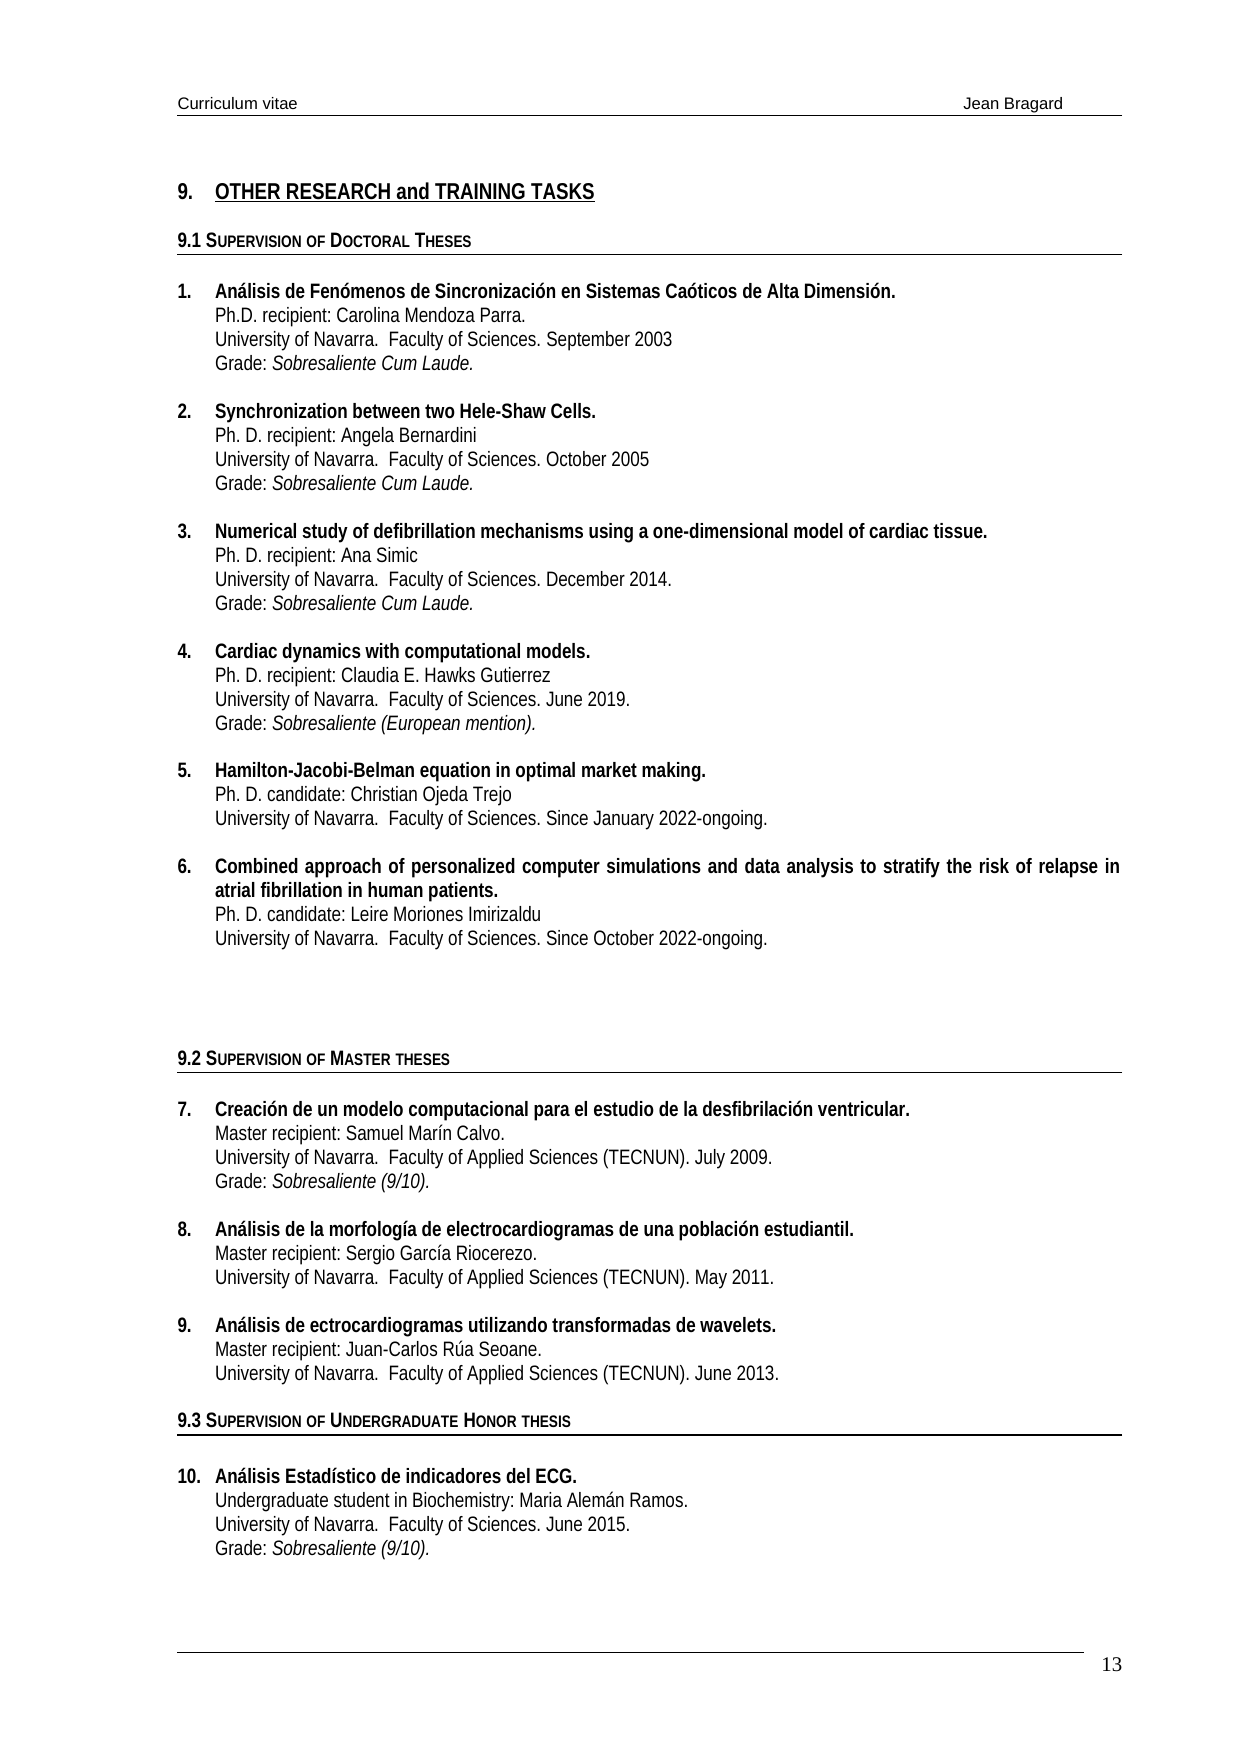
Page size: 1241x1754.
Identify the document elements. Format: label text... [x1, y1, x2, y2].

list Creación de un modelo computacional para el estudio de la desfibrilación ventricular. [177, 1097, 1122, 1121]
text University of Navarra. Faculty of Sciences. June 2019. [215, 687, 1122, 711]
text Grade: Sobresaliente Cum Laude. [215, 351, 1122, 375]
text Ph. D. recipient: Angela Bernardini [215, 423, 1122, 447]
text Grade: Sobresaliente (9/10). [215, 1169, 1122, 1193]
list Cardiac dynamics with computational models. [177, 639, 1122, 663]
text University of Navarra. Faculty of Sciences. October 2005 [215, 447, 1122, 471]
text Ph. D. recipient: Ana Simic [215, 543, 1122, 567]
text University of Navarra. Faculty of Sciences. June 2015. [177, 1512, 1122, 1536]
text Grade: Sobresaliente (European mention). [215, 711, 1122, 734]
text University of Navarra. Faculty of Applied Sciences (TECNUN). June 2013. [177, 1361, 1122, 1384]
text University of Navarra. Faculty of Sciences. December 2014. [215, 567, 1122, 591]
text Master recipient: Sergio García Riocerezo. [215, 1241, 1122, 1265]
list Numerical study of defibrillation mechanisms using a one-dimensional model of cardiac tissue. [177, 519, 1122, 543]
text Undergraduate student in Biochemistry: Maria Alemán Ramos. [215, 1488, 1122, 1512]
text Ph. D. candidate: Leire Moriones Imirizaldu [215, 902, 1122, 926]
text University of Navarra. Faculty of Sciences. September 2003 [215, 327, 1122, 351]
subtitle 9.2 Supervision of Master theses [177, 1046, 1122, 1072]
subtitle 9.3 Supervision of Undergraduate Honor thesis [177, 1408, 1122, 1434]
list Análisis de ectrocardiogramas utilizando transformadas de wavelets. [177, 1313, 1122, 1337]
subtitle OTHER RESEARCH and TRAINING TASKS [177, 178, 1033, 204]
text University of Navarra. Faculty of Applied Sciences (TECNUN). May 2011. [215, 1265, 1122, 1289]
text University of Navarra. Faculty of Sciences. Since January 2022-ongoing. [215, 806, 1122, 830]
list Synchronization between two Hele-Shaw Cells. [177, 399, 1122, 423]
text University of Navarra. Faculty of Sciences. Since October 2022-ongoing. [215, 926, 1122, 950]
text Ph. D. candidate: Christian Ojeda Trejo [215, 782, 1122, 806]
text Ph.D. recipient: Carolina Mendoza Parra. [215, 303, 1122, 327]
list Análisis de la morfología de electrocardiogramas de una población estudiantil. [177, 1217, 1122, 1241]
text Master recipient: Samuel Marín Calvo. [215, 1121, 1122, 1145]
subtitle 9.1 Supervision of Doctoral Theses [177, 228, 1122, 254]
text University of Navarra. Faculty of Applied Sciences (TECNUN). July 2009. [215, 1145, 1122, 1169]
text Grade: Sobresaliente (9/10). [215, 1536, 1122, 1560]
list Combined approach of personalized computer simulations and data analysis to stratify the risk of relapse in atrial fibrillation in human patients. [177, 854, 1122, 902]
text Master recipient: Juan-Carlos Rúa Seoane. [215, 1337, 1122, 1361]
text Grade: Sobresaliente Cum Laude. [215, 591, 1122, 615]
list Análisis Estadístico de indicadores del ECG. [177, 1464, 1122, 1488]
text Grade: Sobresaliente Cum Laude. [215, 471, 1122, 495]
list Análisis de Fenómenos de Sincronización en Sistemas Caóticos de Alta Dimensión. [177, 279, 1122, 303]
list Hamilton-Jacobi-Belman equation in optimal market making. [177, 758, 1122, 782]
text Ph. D. recipient: Claudia E. Hawks Gutierrez [215, 663, 1122, 687]
